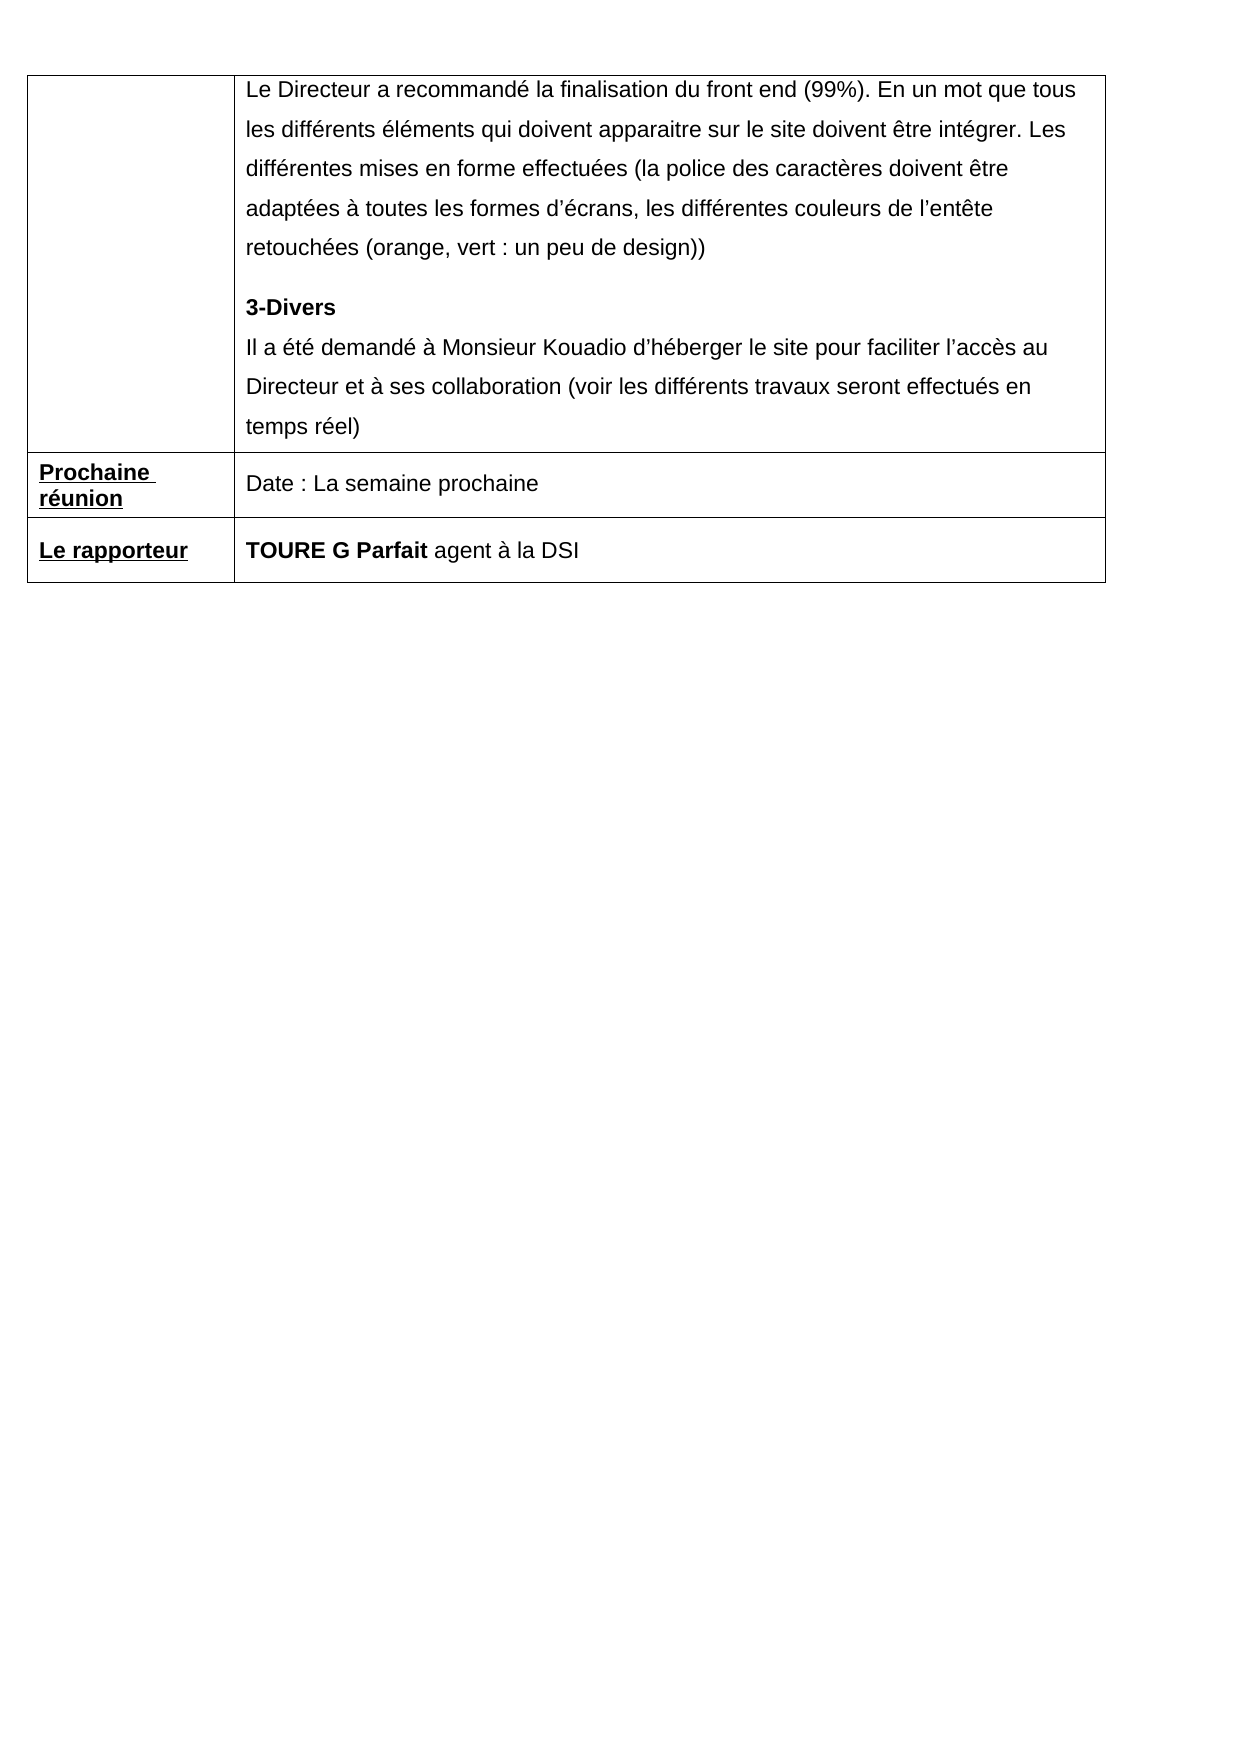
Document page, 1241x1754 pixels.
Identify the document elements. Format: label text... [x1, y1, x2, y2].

table_cell Le rapporteur [28, 518, 234, 582]
table_cell [28, 76, 234, 452]
table_cell Prochaine réunion [28, 453, 234, 517]
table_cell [235, 76, 1105, 452]
table_cell Date : La semaine prochaine [235, 453, 1105, 517]
table_cell TOURE G Parfait agent à la DSI [235, 518, 1105, 582]
